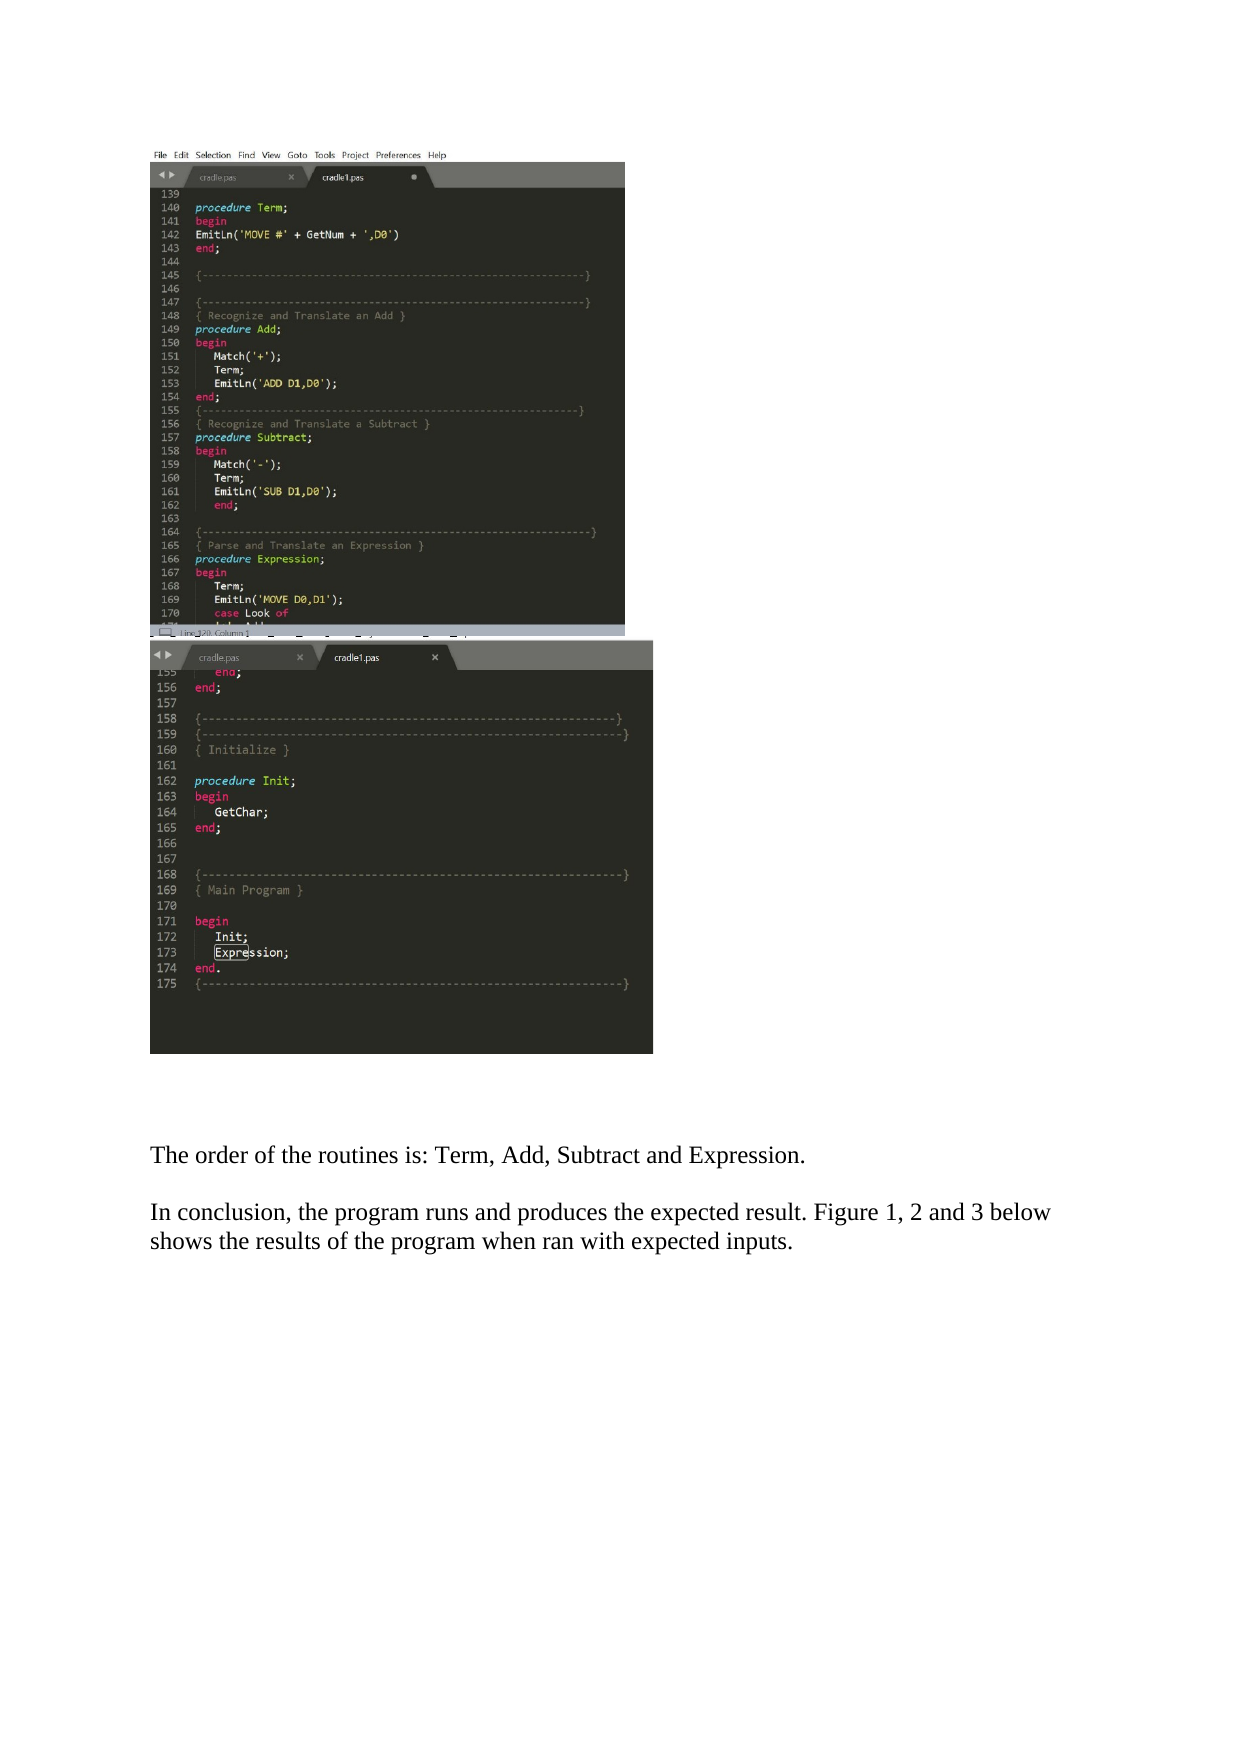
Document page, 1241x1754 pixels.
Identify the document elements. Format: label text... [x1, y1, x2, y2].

text In conclusion, the program runs and produces the expected result. Figure 1, 2 and 3 below shows the results of the program when ran with expected inputs. [150, 1197, 1090, 1255]
picture [150, 150, 654, 1054]
text The order of the routines is: Term, Add, Subtract and Expression. [150, 1140, 1090, 1168]
